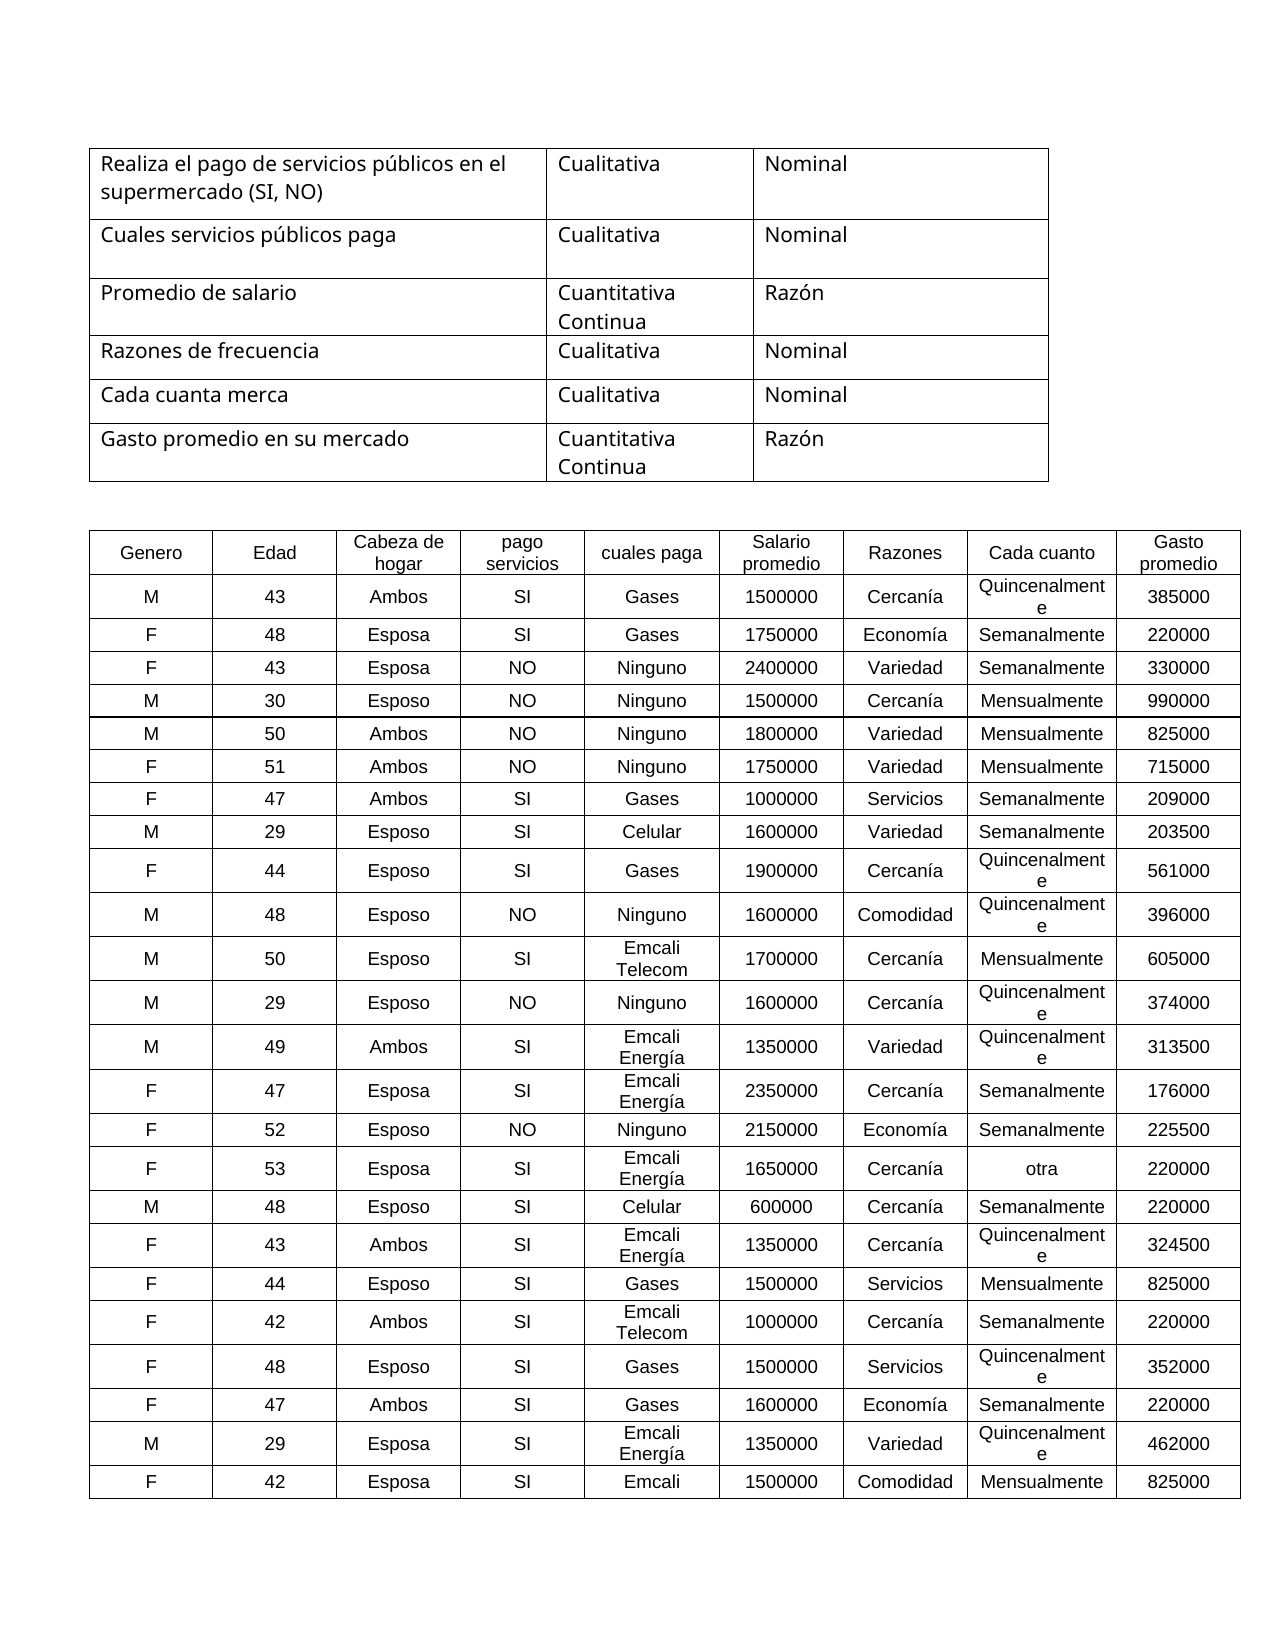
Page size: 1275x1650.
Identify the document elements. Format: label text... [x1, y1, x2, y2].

table_cell Comodidad [844, 893, 967, 936]
table_cell F [90, 1301, 212, 1344]
table_cell 1350000 [720, 1224, 843, 1267]
table_cell Cualitativa [547, 220, 753, 277]
table_cell Quincenalmente [968, 893, 1116, 936]
table_cell M [90, 1025, 212, 1068]
table_cell 48 [213, 1345, 336, 1388]
table_cell 42 [213, 1466, 336, 1498]
table_cell 825000 [1117, 718, 1240, 749]
table_cell 313500 [1117, 1025, 1240, 1068]
table_cell Cuantitativa Continua [547, 424, 753, 481]
table_cell Razón [754, 424, 1048, 481]
table_cell Esposa [337, 652, 460, 684]
table_cell SI [461, 575, 584, 618]
table_cell 1750000 [720, 750, 843, 782]
table_cell Quincenalmente [968, 575, 1116, 618]
table_cell 209000 [1117, 783, 1240, 815]
table_cell Ninguno [585, 685, 719, 716]
table_cell 29 [213, 1422, 336, 1465]
table_cell Emcali Telecom [585, 1301, 719, 1344]
table_cell 48 [213, 893, 336, 936]
table_cell Mensualmente [968, 1268, 1116, 1299]
table_cell 561000 [1117, 849, 1240, 892]
table_cell Servicios [844, 1268, 967, 1299]
table_cell NO [461, 652, 584, 684]
table_cell F [90, 750, 212, 782]
table_cell F [90, 1389, 212, 1421]
table_cell M [90, 893, 212, 936]
table_cell 220000 [1117, 1191, 1240, 1222]
table_cell Semanalmente [968, 1301, 1116, 1344]
table_cell 1500000 [720, 685, 843, 716]
table_cell Quincenalmente [968, 1224, 1116, 1267]
table_cell Semanalmente [968, 816, 1116, 848]
table_cell Esposa [337, 619, 460, 651]
table_cell 44 [213, 849, 336, 892]
table_cell Cercanía [844, 685, 967, 716]
table_cell F [90, 1466, 212, 1498]
table_cell Cercanía [844, 1301, 967, 1344]
table_cell Ambos [337, 575, 460, 618]
table_cell 374000 [1117, 981, 1240, 1024]
table_cell SI [461, 849, 584, 892]
table_cell Ninguno [585, 718, 719, 749]
table_cell F [90, 1224, 212, 1267]
table_cell Esposa [337, 1466, 460, 1498]
table_cell Esposo [337, 981, 460, 1024]
table_cell Cualitativa [547, 380, 753, 423]
table_cell 825000 [1117, 1466, 1240, 1498]
table_cell 352000 [1117, 1345, 1240, 1388]
table_cell Ninguno [585, 750, 719, 782]
table_cell Servicios [844, 783, 967, 815]
table_header Gasto promedio [1117, 531, 1240, 574]
table_cell Esposo [337, 1345, 460, 1388]
table_cell SI [461, 1070, 584, 1113]
table_cell Gases [585, 619, 719, 651]
table_cell Esposo [337, 849, 460, 892]
table_cell Esposo [337, 937, 460, 980]
table_cell Ninguno [585, 652, 719, 684]
table_cell 42 [213, 1301, 336, 1344]
table_cell Emcali Energía [585, 1025, 719, 1068]
table_cell M [90, 816, 212, 848]
table_cell Esposo [337, 1191, 460, 1222]
table_cell Semanalmente [968, 619, 1116, 651]
table_cell Ambos [337, 1389, 460, 1421]
table_cell Emcali Energía [585, 1147, 719, 1190]
table_cell Variedad [844, 750, 967, 782]
table_cell Servicios [844, 1345, 967, 1388]
table_cell Emcali Energía [585, 1224, 719, 1267]
table_cell M [90, 937, 212, 980]
table_cell SI [461, 1389, 584, 1421]
table_cell NO [461, 750, 584, 782]
table_cell Mensualmente [968, 718, 1116, 749]
table_cell F [90, 1268, 212, 1299]
table_cell NO [461, 1114, 584, 1146]
table_cell Promedio de salario [90, 279, 546, 335]
table_cell 220000 [1117, 619, 1240, 651]
table_cell SI [461, 1025, 584, 1068]
table_cell Quincenalmente [968, 981, 1116, 1024]
table_cell 52 [213, 1114, 336, 1146]
table_cell M [90, 1191, 212, 1222]
table_cell SI [461, 1466, 584, 1498]
table_cell M [90, 981, 212, 1024]
table_cell Mensualmente [968, 685, 1116, 716]
table_cell Nominal [754, 336, 1048, 379]
table_cell 53 [213, 1147, 336, 1190]
table_cell 1500000 [720, 1466, 843, 1498]
table_cell Nominal [754, 380, 1048, 423]
table_cell Semanalmente [968, 1191, 1116, 1222]
table_cell SI [461, 1422, 584, 1465]
table_header pago servicios [461, 531, 584, 574]
table_cell 1500000 [720, 1268, 843, 1299]
table_cell Semanalmente [968, 783, 1116, 815]
table_cell 1500000 [720, 1345, 843, 1388]
table_cell 50 [213, 718, 336, 749]
table_cell Razón [754, 279, 1048, 335]
table_cell 1350000 [720, 1025, 843, 1068]
table_cell Ninguno [585, 1114, 719, 1146]
table_cell Cualitativa [547, 149, 753, 219]
table_cell 1600000 [720, 1389, 843, 1421]
table_cell 2150000 [720, 1114, 843, 1146]
table_cell 43 [213, 575, 336, 618]
table_cell F [90, 619, 212, 651]
table_cell Quincenalmente [968, 1422, 1116, 1465]
table_cell F [90, 1345, 212, 1388]
table_header cuales paga [585, 531, 719, 574]
table_cell Emcali Telecom [585, 1466, 719, 1498]
table_cell SI [461, 937, 584, 980]
table_cell Cercanía [844, 1147, 967, 1190]
table_cell 990000 [1117, 685, 1240, 716]
table_cell M [90, 1422, 212, 1465]
table_cell Mensualmente [968, 937, 1116, 980]
table_cell Razones de frecuencia [90, 336, 546, 379]
table_cell 43 [213, 1224, 336, 1267]
table_cell 225500 [1117, 1114, 1240, 1146]
table_cell 48 [213, 1191, 336, 1222]
table_cell Ambos [337, 1025, 460, 1068]
table_cell Quincenalmente [968, 1345, 1116, 1388]
table_cell NO [461, 718, 584, 749]
table_cell Cercanía [844, 1070, 967, 1113]
table_cell Gases [585, 1268, 719, 1299]
table_cell Cuales servicios públicos paga [90, 220, 546, 277]
table_cell 2400000 [720, 652, 843, 684]
table_cell 600000 [720, 1191, 843, 1222]
table_cell 1500000 [720, 575, 843, 618]
table_cell SI [461, 816, 584, 848]
table_cell 29 [213, 816, 336, 848]
table_cell 1750000 [720, 619, 843, 651]
table_cell Semanalmente [968, 1389, 1116, 1421]
table_header Cada cuanto [968, 531, 1116, 574]
table_header Genero [90, 531, 212, 574]
table_cell Ambos [337, 718, 460, 749]
table_cell Gases [585, 1389, 719, 1421]
table_cell Semanalmente [968, 1114, 1116, 1146]
table_cell Emcali Energía [585, 1070, 719, 1113]
table_cell 825000 [1117, 1268, 1240, 1299]
table_cell SI [461, 1191, 584, 1222]
table_cell 30 [213, 685, 336, 716]
table_cell Esposo [337, 816, 460, 848]
table_cell SI [461, 1268, 584, 1299]
table_cell Mensualmente [968, 1466, 1116, 1498]
table_cell Ninguno [585, 981, 719, 1024]
table_cell 220000 [1117, 1301, 1240, 1344]
table_cell Ambos [337, 1224, 460, 1267]
table_cell 47 [213, 1070, 336, 1113]
table_cell 203500 [1117, 816, 1240, 848]
table_cell Cercanía [844, 1224, 967, 1267]
table_cell Gases [585, 783, 719, 815]
table_cell 605000 [1117, 937, 1240, 980]
table_cell 715000 [1117, 750, 1240, 782]
table_cell M [90, 685, 212, 716]
table_cell 29 [213, 981, 336, 1024]
table_header Razones [844, 531, 967, 574]
table_cell Variedad [844, 1422, 967, 1465]
table_cell SI [461, 1345, 584, 1388]
table_cell Mensualmente [968, 750, 1116, 782]
table_cell Esposo [337, 893, 460, 936]
table_cell SI [461, 619, 584, 651]
table_cell Semanalmente [968, 1070, 1116, 1113]
table_cell M [90, 575, 212, 618]
table_cell Cercanía [844, 1191, 967, 1222]
table_cell 1700000 [720, 937, 843, 980]
table_cell Esposa [337, 1422, 460, 1465]
table_cell Nominal [754, 220, 1048, 277]
table_cell 176000 [1117, 1070, 1240, 1113]
table_header Edad [213, 531, 336, 574]
table_cell SI [461, 783, 584, 815]
table_cell Variedad [844, 816, 967, 848]
table_cell 385000 [1117, 575, 1240, 618]
table_cell 462000 [1117, 1422, 1240, 1465]
table_cell SI [461, 1147, 584, 1190]
table_cell 1900000 [720, 849, 843, 892]
table_cell Esposa [337, 1147, 460, 1190]
table_cell 48 [213, 619, 336, 651]
table_cell 44 [213, 1268, 336, 1299]
table_cell Quincenalmente [968, 1025, 1116, 1068]
table_cell Cercanía [844, 849, 967, 892]
table_cell F [90, 1147, 212, 1190]
table_cell 1600000 [720, 981, 843, 1024]
table_cell Variedad [844, 652, 967, 684]
table_cell Variedad [844, 718, 967, 749]
table_cell Esposa [337, 1070, 460, 1113]
table_cell 2350000 [720, 1070, 843, 1113]
table_cell Cuantitativa Continua [547, 279, 753, 335]
table_cell Variedad [844, 1025, 967, 1068]
table_cell 1000000 [720, 1301, 843, 1344]
table_cell Esposo [337, 1268, 460, 1299]
table_cell Ninguno [585, 893, 719, 936]
table_cell Cercanía [844, 575, 967, 618]
table_cell Cualitativa [547, 336, 753, 379]
table_cell 47 [213, 783, 336, 815]
table_cell Gases [585, 575, 719, 618]
table_cell F [90, 783, 212, 815]
table_cell Esposo [337, 685, 460, 716]
table_cell 50 [213, 937, 336, 980]
table_cell 1600000 [720, 816, 843, 848]
table_cell Gases [585, 849, 719, 892]
table_cell Ambos [337, 1301, 460, 1344]
table_cell NO [461, 981, 584, 1024]
table_cell 1600000 [720, 893, 843, 936]
table_cell Economía [844, 1389, 967, 1421]
table_cell M [90, 718, 212, 749]
table_cell Ambos [337, 750, 460, 782]
table_cell Celular [585, 816, 719, 848]
table_cell Economía [844, 619, 967, 651]
table_cell Esposo [337, 1114, 460, 1146]
table_cell 47 [213, 1389, 336, 1421]
table_cell Cercanía [844, 981, 967, 1024]
table_cell Gases [585, 1345, 719, 1388]
table_cell Cercanía [844, 937, 967, 980]
table_cell Quincenalmente [968, 849, 1116, 892]
table_cell 51 [213, 750, 336, 782]
table_cell NO [461, 893, 584, 936]
table_cell F [90, 652, 212, 684]
table_cell 1000000 [720, 783, 843, 815]
table_cell Economía [844, 1114, 967, 1146]
table_cell otra [968, 1147, 1116, 1190]
table_cell 220000 [1117, 1389, 1240, 1421]
table_header Salario promedio [720, 531, 843, 574]
table_cell F [90, 1070, 212, 1113]
table_cell Emcali Telecom [585, 937, 719, 980]
table_cell F [90, 1114, 212, 1146]
table_cell 324500 [1117, 1224, 1240, 1267]
table_cell SI [461, 1224, 584, 1267]
table_cell Cada cuanta merca [90, 380, 546, 423]
table_cell 43 [213, 652, 336, 684]
table_cell NO [461, 685, 584, 716]
table_cell 1800000 [720, 718, 843, 749]
table_cell 330000 [1117, 652, 1240, 684]
table_cell Ambos [337, 783, 460, 815]
table_cell 396000 [1117, 893, 1240, 936]
table_cell Gasto promedio en su mercado [90, 424, 546, 481]
table_cell Nominal [754, 149, 1048, 219]
table_cell Celular [585, 1191, 719, 1222]
table_cell Semanalmente [968, 652, 1116, 684]
table_cell F [90, 849, 212, 892]
table_cell Realiza el pago de servicios públicos en el supermercado (SI, NO) [90, 149, 546, 219]
table_cell Comodidad [844, 1466, 967, 1498]
table_cell 49 [213, 1025, 336, 1068]
table_cell SI [461, 1301, 584, 1344]
table_cell 220000 [1117, 1147, 1240, 1190]
table_cell Emcali Energía [585, 1422, 719, 1465]
table_header Cabeza de hogar [337, 531, 460, 574]
table_cell 1650000 [720, 1147, 843, 1190]
table_cell 1350000 [720, 1422, 843, 1465]
